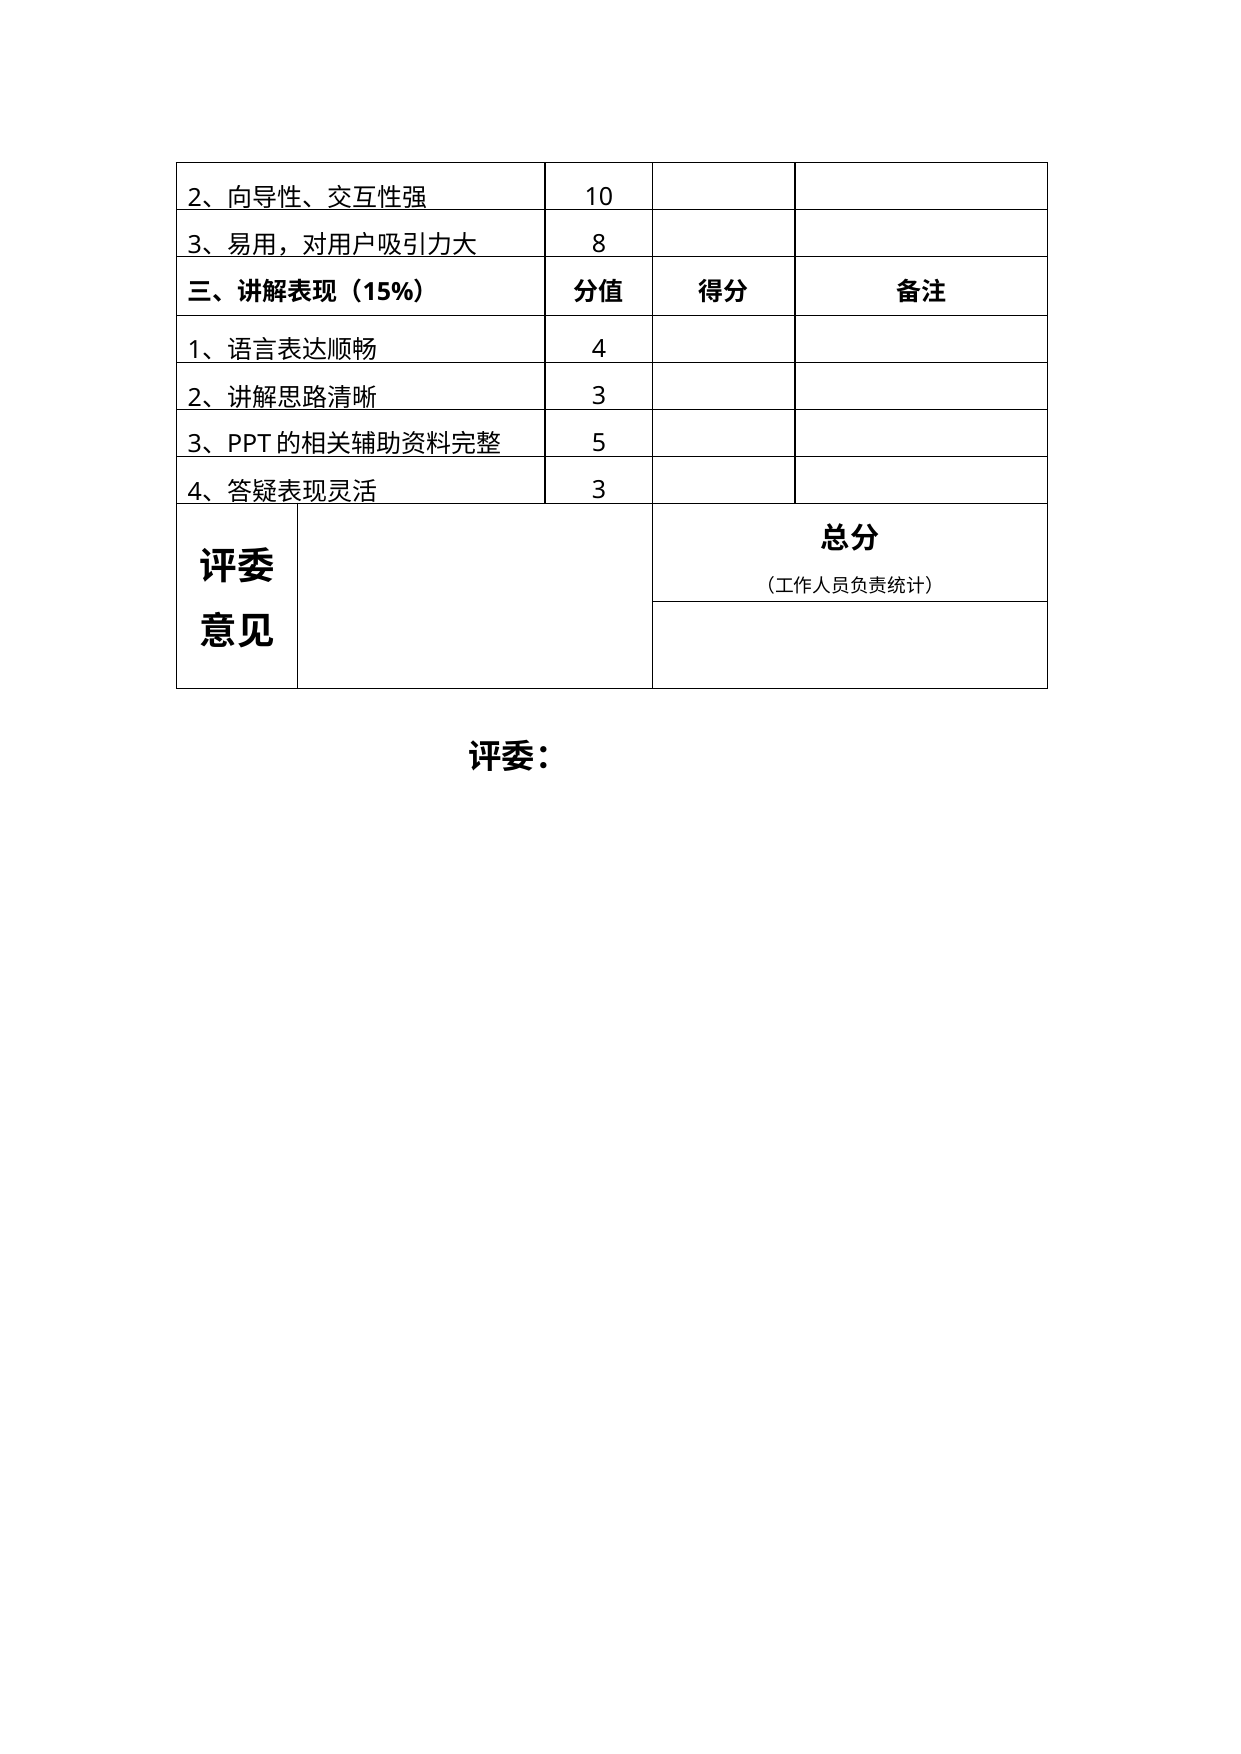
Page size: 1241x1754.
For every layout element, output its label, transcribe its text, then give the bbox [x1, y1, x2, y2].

table_cell 2、讲解思路清晰 [177, 363, 544, 408]
table_cell 三、讲解表现（15%） [177, 257, 544, 314]
table_cell 3 [546, 363, 652, 408]
table_cell 总分 （工作人员负责统计） [653, 504, 1047, 601]
text 评委： [187, 722, 1053, 787]
table_cell 10 [546, 163, 652, 209]
table_cell [796, 163, 1047, 209]
table_cell [653, 163, 794, 209]
table_cell 2、向导性、交互性强 [177, 163, 544, 209]
table_cell [653, 602, 1047, 688]
table_cell 分值 [546, 257, 652, 314]
table_cell 备注 [796, 257, 1047, 314]
table_cell 语言表达顺畅 [177, 316, 544, 362]
table_cell 8 [546, 210, 652, 256]
table_cell 3、易用，对用户吸引力大 [177, 210, 544, 256]
table_cell 3、PPT的相关辅助资料完整 [177, 410, 544, 456]
table_cell [298, 504, 652, 688]
table_cell 评委意见 [177, 504, 297, 688]
table_cell [653, 316, 794, 362]
table_cell [796, 210, 1047, 256]
table_cell [796, 410, 1047, 456]
table_cell 5 [546, 410, 652, 456]
table_cell [653, 210, 794, 256]
table_cell [653, 363, 794, 408]
table_cell [796, 316, 1047, 362]
table_cell 4 [546, 316, 652, 362]
table_cell [653, 410, 794, 456]
table_cell 3 [546, 457, 652, 502]
table_cell 得分 [653, 257, 794, 314]
table_cell [796, 363, 1047, 408]
table_cell [796, 457, 1047, 502]
table_cell 4、答疑表现灵活 [177, 457, 544, 502]
table_cell [653, 457, 794, 502]
